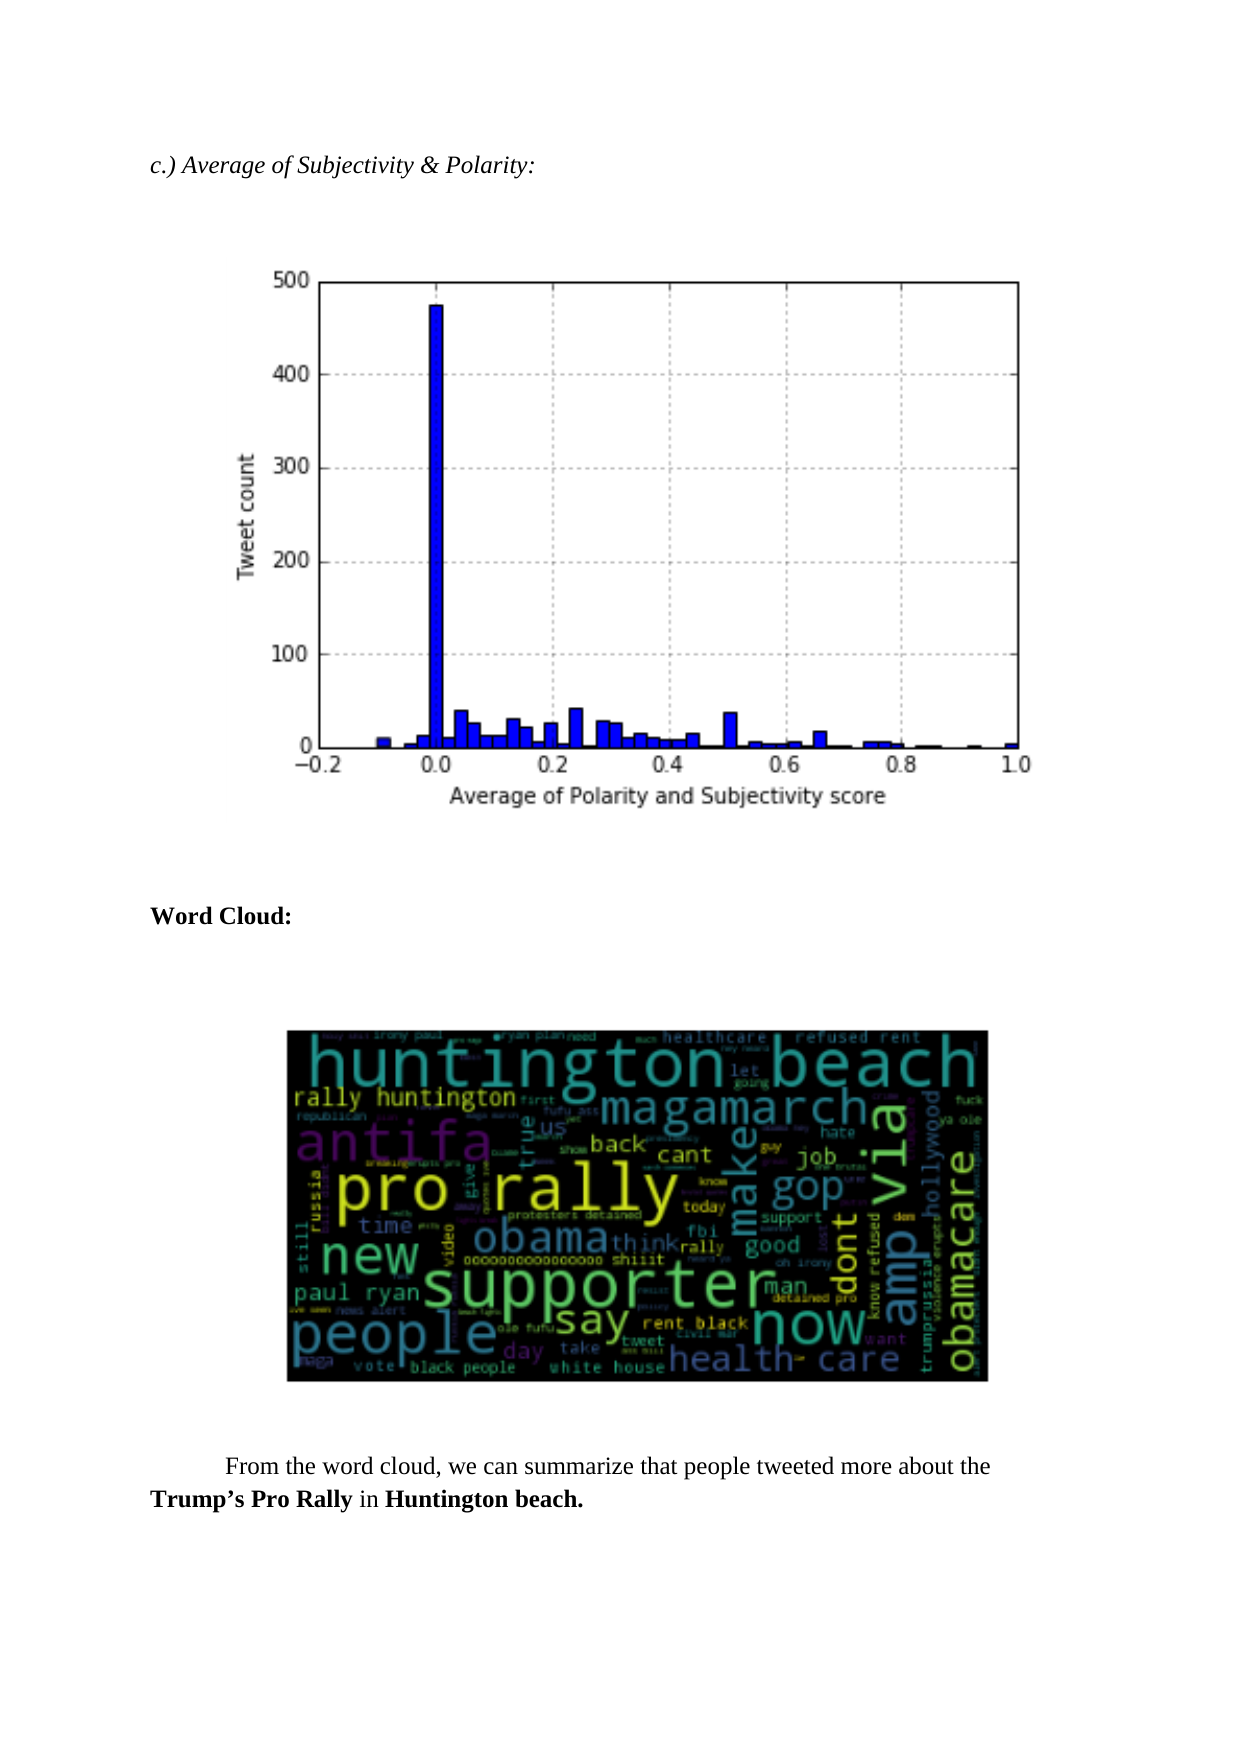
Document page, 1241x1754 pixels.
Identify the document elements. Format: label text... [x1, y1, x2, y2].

picture [225, 257, 1049, 823]
text Word Cloud: [150, 901, 1090, 930]
text c.) Average of Subjectivity & Polarity: [150, 150, 1090, 179]
text From the word cloud, we can summarize that people tweeted more about the Trump’s Pro Rally in Huntington beach. [150, 1451, 1090, 1512]
picture [225, 1008, 1022, 1426]
